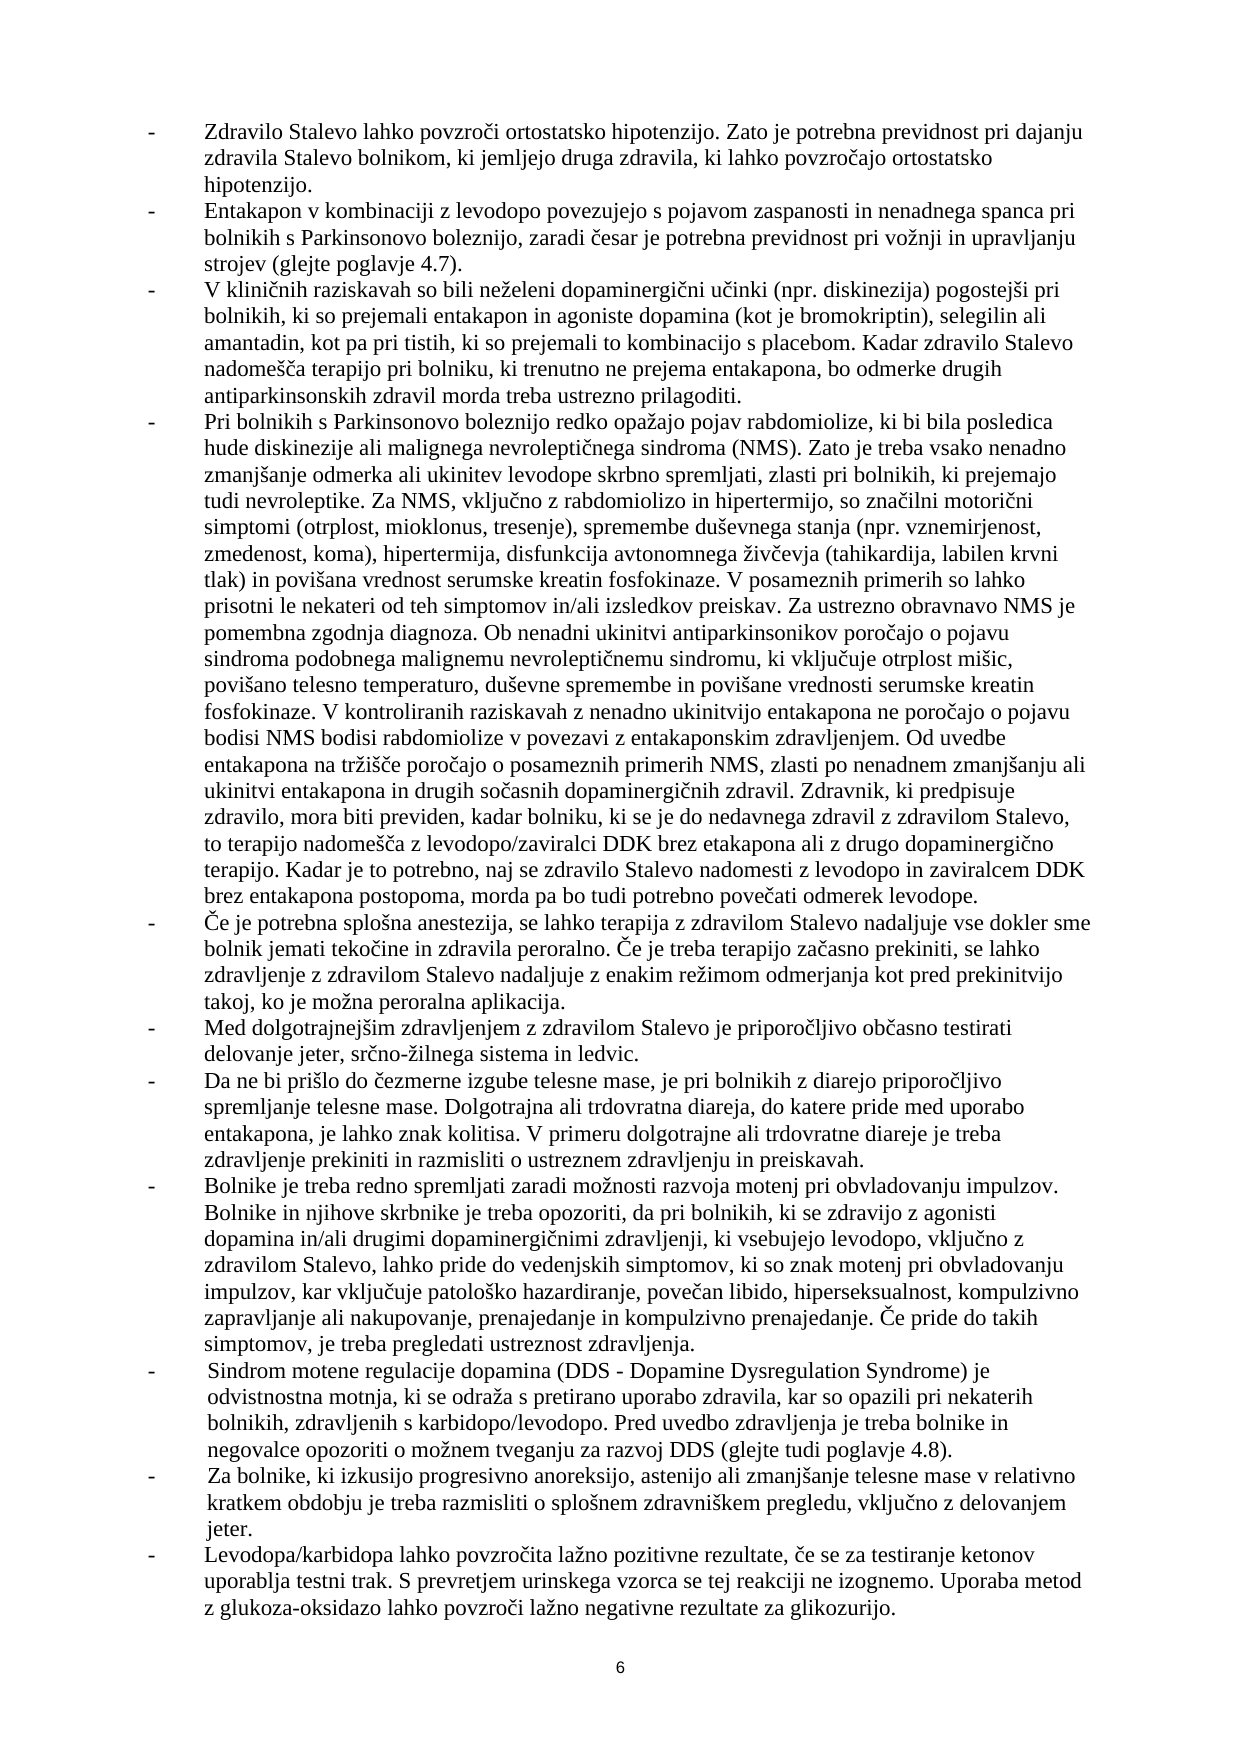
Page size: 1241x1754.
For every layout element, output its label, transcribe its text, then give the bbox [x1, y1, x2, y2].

text - Zdravilo Stalevo lahko povzroči ortostatsko hipotenzijo. Zato je potrebna previdnost pri dajanju zdravila Stalevo bolnikom, ki jemljejo druga zdravila, ki lahko povzročajo ortostatsko hipotenzijo. [148, 118, 1093, 197]
text - Entakapon v kombinaciji z levodopo povezujejo s pojavom zaspanosti in nenadnega spanca pri bolnikih s Parkinsonovo boleznijo, zaradi česar je potrebna previdnost pri vožnji in upravljanju strojev (glejte poglavje 4.7). [148, 197, 1093, 276]
text - Da ne bi prišlo do čezmerne izgube telesne mase, je pri bolnikih z diarejo priporočljivo spremljanje telesne mase. Dolgotrajna ali trdovratna diareja, do katere pride med uporabo entakapona, je lahko znak kolitisa. V primeru dolgotrajne ali trdovratne diareje je treba zdravljenje prekiniti in razmisliti o ustreznem zdravljenju in preiskavah. [148, 1067, 1093, 1172]
list Levodopa/karbidopa lahko povzročita lažno pozitivne rezultate, če se za testiranje ketonov uporablja testni trak. S prevretjem urinskega vzorca se tej reakciji ne izognemo. Uporaba metod z glukoza-oksidazo lahko povzroči lažno negativne rezultate za glikozurijo. [148, 1541, 1093, 1620]
text negovalce opozoriti o možnem tveganju za razvoj DDS (glejte tudi poglavje 4.8). [207, 1436, 1093, 1462]
text - Pri bolnikih s Parkinsonovo boleznijo redko opažajo pojav rabdomiolize, ki bi bila posledica hude diskinezije ali malignega nevroleptičnega sindroma (NMS). Zato je treba vsako nenadno zmanjšanje odmerka ali ukinitev levodope skrbno spremljati, zlasti pri bolnikih, ki prejemajo tudi nevroleptike. Za NMS, vključno z rabdomiolizo in hipertermijo, so značilni motorični simptomi (otrplost, mioklonus, tresenje), spremembe duševnega stanja (npr. vznemirjenost, zmedenost, koma), hipertermija, disfunkcija avtonomnega živčevja (tahikardija, labilen krvni tlak) in povišana vrednost serumske kreatin fosfokinaze. V posameznih primerih so lahko prisotni le nekateri od teh simptomov in/ali izsledkov preiskav. Za ustrezno obravnavo NMS je pomembna zgodnja diagnoza. Ob nenadni ukinitvi antiparkinsonikov poročajo o pojavu sindroma podobnega malignemu nevroleptičnemu sindromu, ki vključuje otrplost mišic, povišano telesno temperaturo, duševne spremembe in povišane vrednosti serumske kreatin fosfokinaze. V kontroliranih raziskavah z nenadno ukinitvijo entakapona ne poročajo o pojavu bodisi NMS bodisi rabdomiolize v povezavi z entakaponskim zdravljenjem. Od uvedbe entakapona na tržišče poročajo o posameznih primerih NMS, zlasti po nenadnem zmanjšanju ali ukinitvi entakapona in drugih sočasnih dopaminergičnih zdravil. Zdravnik, ki predpisuje zdravilo, mora biti previden, kadar bolniku, ki se je do nedavnega zdravil z zdravilom Stalevo, to terapijo nadomešča z levodopo/zaviralci DDK brez etakapona ali z drugo dopaminergično terapijo. Kadar je to potrebno, naj se zdravilo Stalevo nadomesti z levodopo in zaviralcem DDK brez entakapona postopoma, morda pa bo tudi potrebno povečati odmerek levodope. [148, 408, 1093, 909]
text - V kliničnih raziskavah so bili neželeni dopaminergični učinki (npr. diskinezija) pogostejši pri bolnikih, ki so prejemali entakapon in agoniste dopamina (kot je bromokriptin), selegilin ali amantadin, kot pa pri tistih, ki so prejemali to kombinacijo s placebom. Kadar zdravilo Stalevo nadomešča terapijo pri bolniku, ki trenutno ne prejema entakapona, bo odmerke drugih antiparkinsonskih zdravil morda treba ustrezno prilagoditi. [148, 276, 1093, 408]
text kratkem obdobju je treba razmisliti o splošnem zdravniškem pregledu, vključno z delovanjem jeter. [207, 1488, 1093, 1541]
text - Če je potrebna splošna anestezija, se lahko terapija z zdravilom Stalevo nadaljuje vse dokler sme bolnik jemati tekočine in zdravila peroralno. Če je treba terapijo začasno prekiniti, se lahko zdravljenje z zdravilom Stalevo nadaljuje z enakim režimom odmerjanja kot pred prekinitvijo takoj, ko je možna peroralna aplikacija. [148, 909, 1093, 1014]
text bolnikih, zdravljenih s karbidopo/levodopo. Pred uvedbo zdravljenja je treba bolnike in [207, 1409, 1093, 1436]
text - Med dolgotrajnejšim zdravljenjem z zdravilom Stalevo je priporočljivo občasno testirati delovanje jeter, srčno-žilnega sistema in ledvic. [148, 1014, 1093, 1067]
text - Bolnike je treba redno spremljati zaradi možnosti razvoja motenj pri obvladovanju impulzov. Bolnike in njihove skrbnike je treba opozoriti, da pri bolnikih, ki se zdravijo z agonisti dopamina in/ali drugimi dopaminergičnimi zdravljenji, ki vsebujejo levodopo, vključno z zdravilom Stalevo, lahko pride do vedenjskih simptomov, ki so znak motenj pri obvladovanju impulzov, kar vključuje patološko hazardiranje, povečan libido, hiperseksualnost, kompulzivno zapravljanje ali nakupovanje, prenajedanje in kompulzivno prenajedanje. Če pride do takih simptomov, je treba pregledati ustreznost zdravljenja. [148, 1172, 1093, 1357]
list Sindrom motene regulacije dopamina (DDS - Dopamine Dysregulation Syndrome) je [148, 1357, 1093, 1383]
text odvistnostna motnja, ki se odraža s pretirano uporabo zdravila, kar so opazili pri nekaterih [207, 1383, 1093, 1409]
list Za bolnike, ki izkusijo progresivno anoreksijo, astenijo ali zmanjšanje telesne mase v relativno [148, 1462, 1093, 1488]
